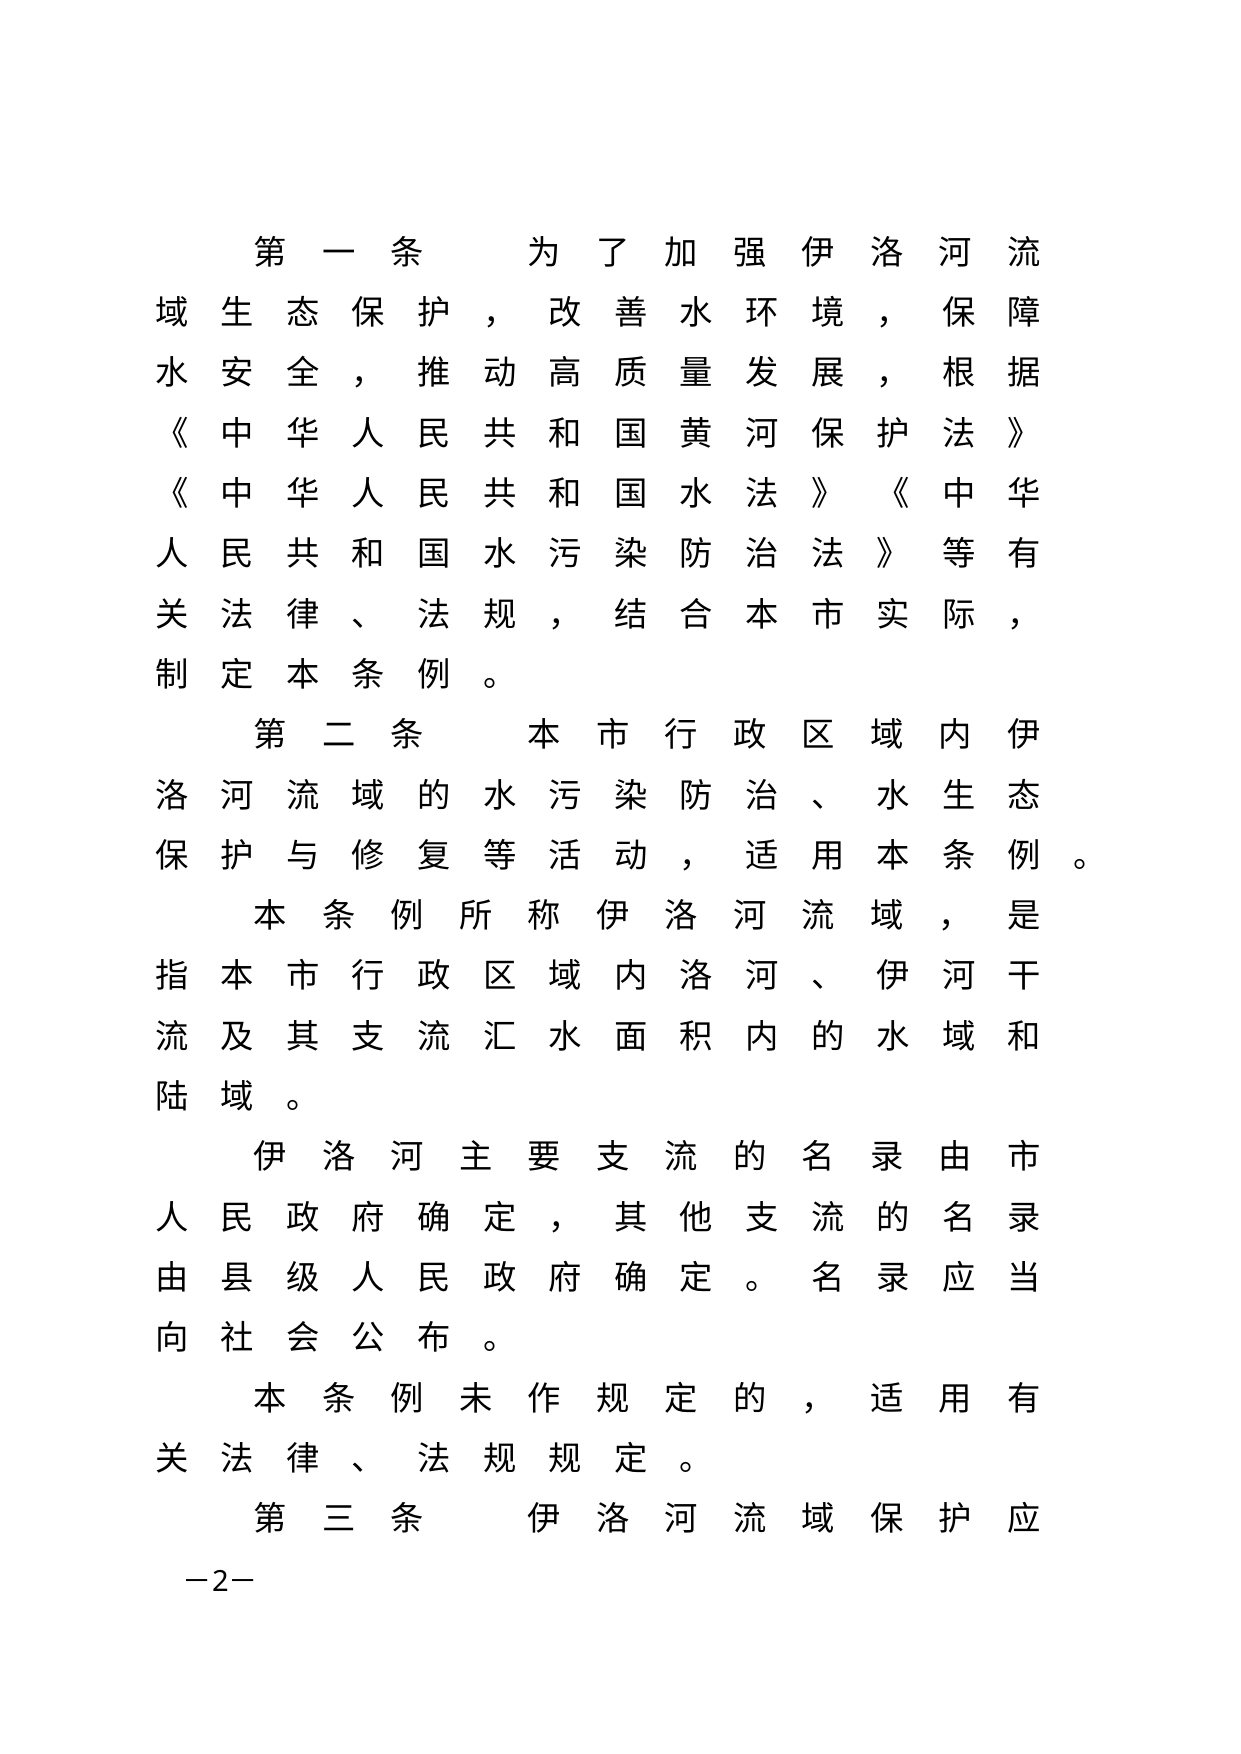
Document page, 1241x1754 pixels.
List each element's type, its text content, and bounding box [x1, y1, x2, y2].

text 伊洛河主要支流的名录由市人民政府确定，其他支流的名录由县级人民政府确定。名录应当向社会公布。 [155, 1124, 1073, 1365]
text 第一条 为了加强伊洛河流域生态保护，改善水环境，保障水安全，推动高质量发展，根据《中华人民共和国黄河保护法》《中华人民共和国水法》《中华人民共和国水污染防治法》等有关法律、法规，结合本市实际，制定本条例。 [155, 219, 1073, 702]
text 第三条 伊洛河流域保护应当坚持规划引领、保护优先、预防为主、综合治理的原则。 [155, 1486, 1073, 1546]
text 本条例未作规定的，适用有关法律、法规规定。 [155, 1365, 1073, 1486]
text 本条例所称伊洛河流域，是指本市行政区域内洛河、伊河干流及其支流汇水面积内的水域和陆域。 [155, 883, 1073, 1124]
text 第二条 本市行政区域内伊洛河流域的水污染防治、水生态保护与修复等活动，适用本条例。 [155, 702, 1073, 883]
